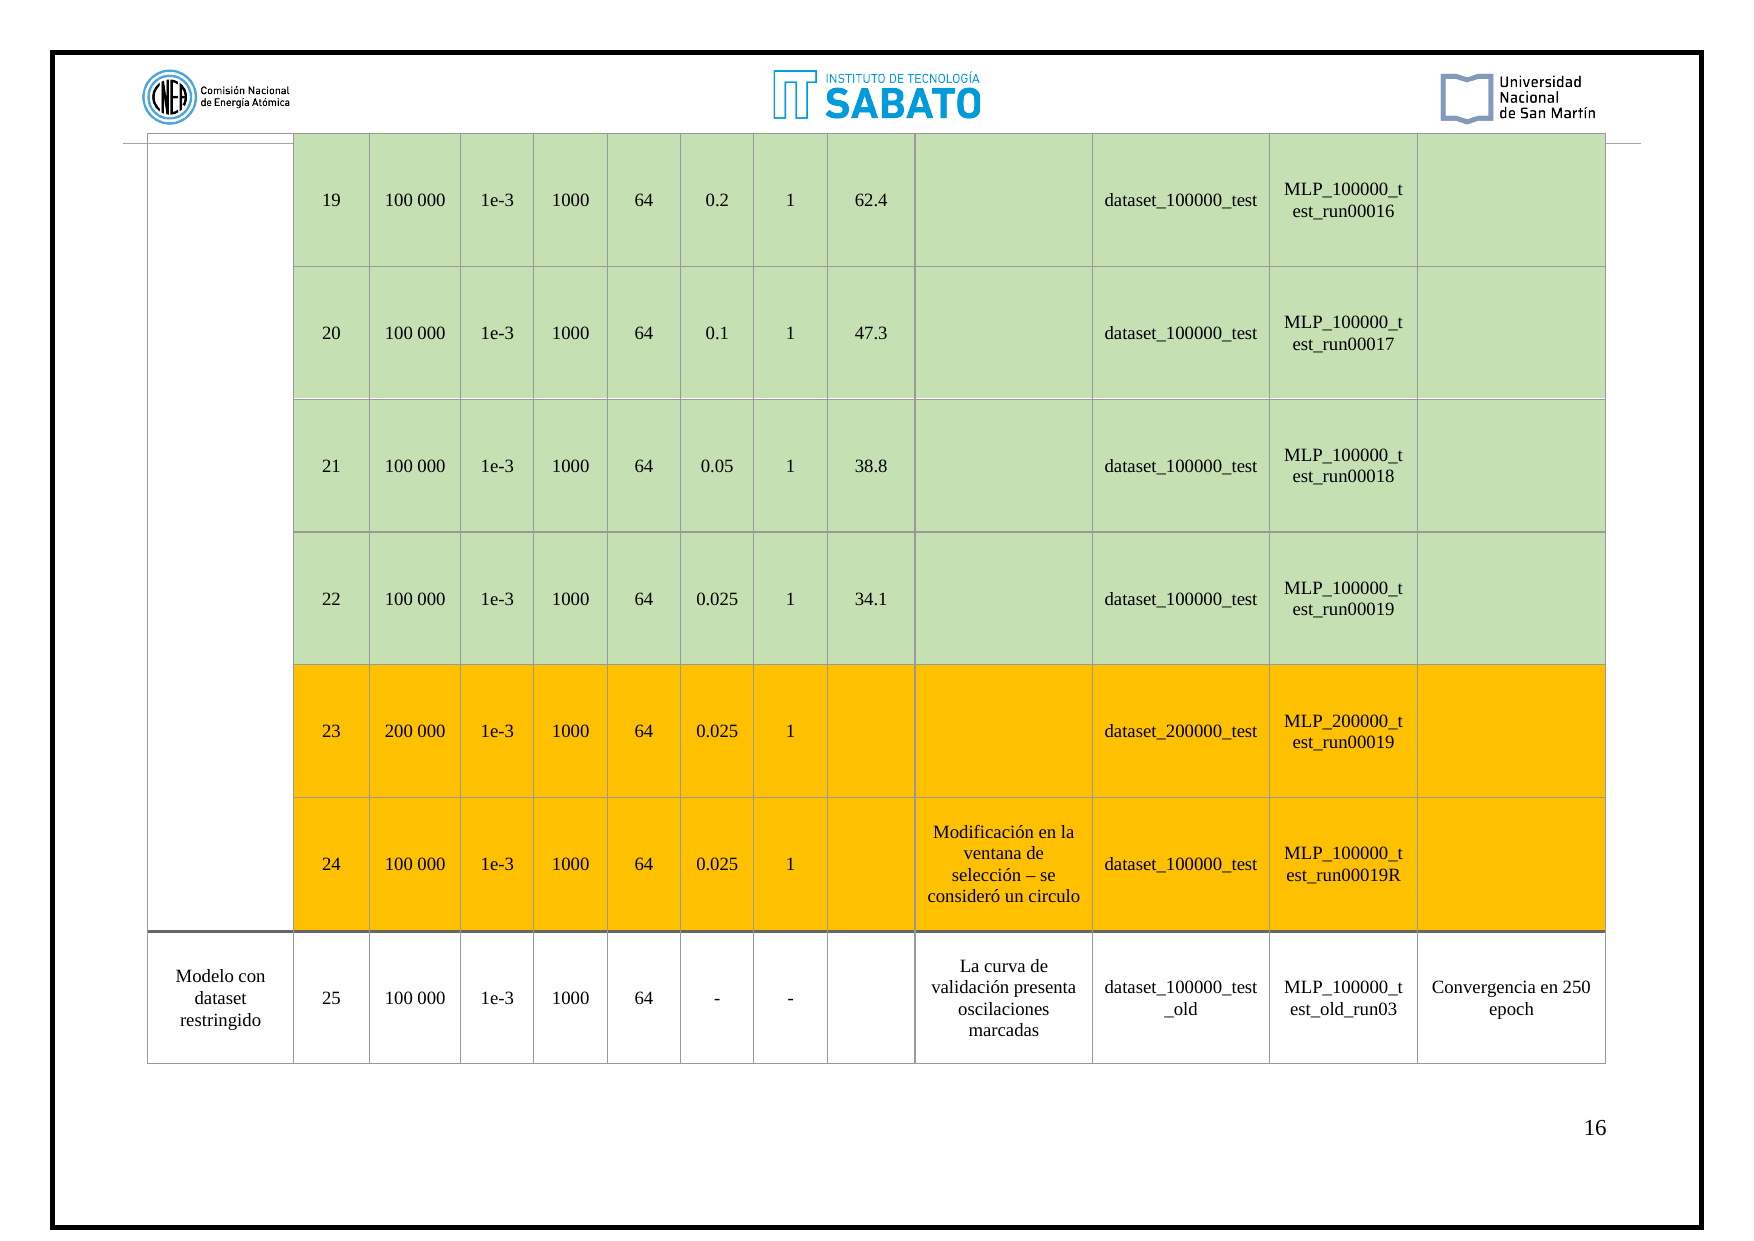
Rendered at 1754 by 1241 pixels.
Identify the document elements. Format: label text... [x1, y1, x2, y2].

table_cell 1000 [534, 267, 607, 398]
table_cell 0.2 [681, 134, 753, 266]
table_cell 1e-3 [461, 400, 533, 531]
table_cell MLP_100000_test_run00019 [1270, 533, 1417, 664]
picture [132, 61, 310, 134]
table_cell 200 000 [370, 665, 460, 797]
table_cell 1000 [534, 134, 607, 266]
table_cell dataset_200000_test [1093, 665, 1269, 797]
table_cell dataset_100000_test [1093, 798, 1269, 930]
table_cell [1418, 134, 1605, 266]
table_cell Modificación en la ventana de selección – se consideró un circulo [916, 798, 1092, 930]
table_cell 100 000 [370, 933, 460, 1063]
table_cell Convergencia en 250 epoch [1418, 933, 1605, 1063]
table_cell 64 [608, 933, 680, 1063]
table_cell 47.3 [828, 267, 914, 398]
table_cell 0.1 [681, 267, 753, 398]
picture [1415, 68, 1607, 128]
picture [809, 70, 981, 119]
table_cell MLP_100000_test_run00017 [1270, 267, 1417, 398]
table_cell 64 [608, 665, 680, 797]
table_cell 64 [608, 400, 680, 531]
table_cell 1e-3 [461, 533, 533, 664]
table_cell 21 [294, 400, 369, 531]
table_cell 1e-3 [461, 798, 533, 930]
table_cell 100 000 [370, 400, 460, 531]
picture [964, 94, 974, 112]
table_cell dataset_100000_test [1093, 134, 1269, 266]
table_cell La curva de validación presenta oscilaciones marcadas [916, 933, 1092, 1063]
table_cell [1418, 400, 1605, 531]
table_cell MLP_200000_test_run00019 [1270, 665, 1417, 797]
picture [776, 73, 815, 119]
table_cell 100 000 [370, 798, 460, 930]
table_cell 1 [754, 665, 827, 797]
table_cell [916, 665, 1092, 797]
table_cell [916, 400, 1092, 531]
table_cell dataset_100000_test [1093, 400, 1269, 531]
picture [889, 106, 897, 112]
table_cell 1e-3 [461, 665, 533, 797]
table_cell [916, 267, 1092, 398]
table_cell 23 [294, 665, 369, 797]
table_cell 1000 [534, 665, 607, 797]
picture [858, 113, 871, 119]
table_cell 0.05 [681, 400, 753, 531]
table_cell 64 [608, 267, 680, 398]
table_cell 1 [754, 400, 827, 531]
table_cell [1418, 798, 1605, 930]
table_cell [828, 933, 914, 1063]
table_cell 100 000 [370, 267, 460, 398]
table_cell 1e-3 [461, 134, 533, 266]
table_cell MLP_100000_test_run00016 [1270, 134, 1417, 266]
table_cell MLP_100000_test_run00019R [1270, 798, 1417, 930]
table_cell 0.025 [681, 533, 753, 664]
table_cell 1000 [534, 533, 607, 664]
table_cell 1 [754, 267, 827, 398]
table_cell 1 [754, 798, 827, 930]
table_cell 1e-3 [461, 933, 533, 1063]
table_cell 25 [294, 933, 369, 1063]
table_cell [1418, 267, 1605, 398]
picture [787, 84, 795, 119]
table_cell [1418, 533, 1605, 664]
table_cell 22 [294, 533, 369, 664]
table_cell [828, 665, 914, 797]
table_cell MLP_100000_test_run00018 [1270, 400, 1417, 531]
table_cell 20 [294, 267, 369, 398]
table_cell dataset_100000_test [1093, 267, 1269, 398]
table_cell 100 000 [370, 533, 460, 664]
table_cell 1e-3 [461, 267, 533, 398]
table_cell [1418, 665, 1605, 797]
table_cell [828, 798, 914, 930]
table_cell 100 000 [370, 134, 460, 266]
table_cell 1 [754, 533, 827, 664]
table_cell 62.4 [828, 134, 914, 266]
table_cell dataset_100000_test_old [1093, 933, 1269, 1063]
table_cell 1000 [534, 798, 607, 930]
table_cell [916, 533, 1092, 664]
table_cell 64 [608, 134, 680, 266]
picture [889, 94, 896, 100]
table_cell 1 [754, 134, 827, 266]
table_cell 1000 [534, 933, 607, 1063]
table_cell - [754, 933, 827, 1063]
table_cell 34.1 [828, 533, 914, 664]
table_cell MLP_100000_test_old_run03 [1270, 933, 1417, 1063]
table_cell 24 [294, 798, 369, 930]
table_cell Modelo con dataset restringido [148, 933, 293, 1063]
table_cell [916, 134, 1092, 266]
table_cell 38.8 [828, 400, 914, 531]
table_cell 0.025 [681, 665, 753, 797]
table_cell 1000 [534, 400, 607, 531]
picture [913, 113, 926, 119]
table_cell 64 [608, 798, 680, 930]
table_cell 64 [608, 533, 680, 664]
table_cell 0.025 [681, 798, 753, 930]
table_cell - [681, 933, 753, 1063]
table_cell 19 [294, 134, 369, 266]
table_cell dataset_100000_test [1093, 533, 1269, 664]
